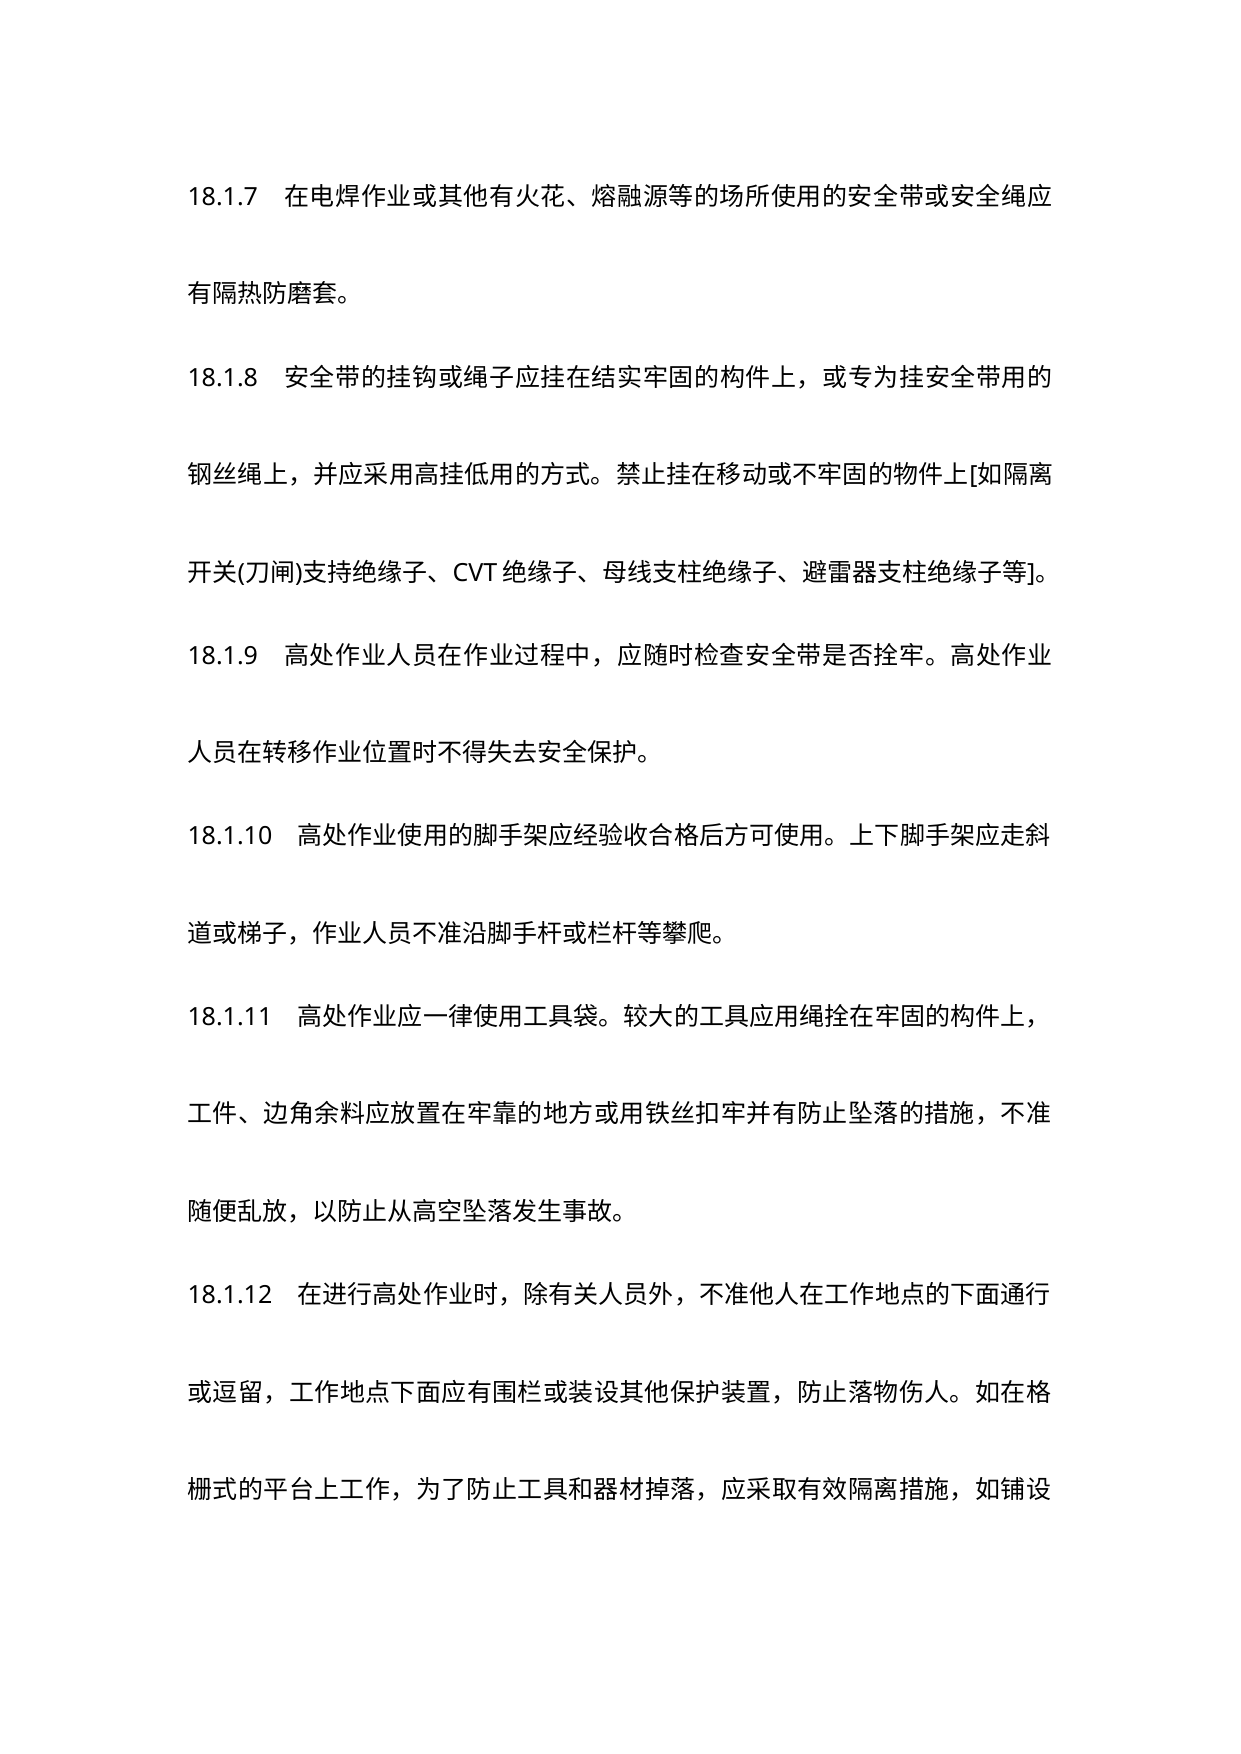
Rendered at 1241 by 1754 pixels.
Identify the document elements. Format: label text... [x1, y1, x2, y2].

text 18.1.11 高处作业应一律使用工具袋。较大的工具应用绳拴在牢固的构件上，工件、边角余料应放置在牢靠的地方或用铁丝扣牢并有防止坠落的措施，不准随便乱放，以防止从高空坠落发生事故。 [187, 982, 1053, 1242]
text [187, 1260, 1053, 1520]
text 18.1.7 在电焊作业或其他有火花、熔融源等的场所使用的安全带或安全绳应有隔热防磨套。 [187, 162, 1053, 324]
text 18.1.9 高处作业人员在作业过程中，应随时检查安全带是否拴牢。高处作业人员在转移作业位置时不得失去安全保护。 [187, 621, 1053, 783]
text 18.1.8 安全带的挂钩或绳子应挂在结实牢固的构件上，或专为挂安全带用的钢丝绳上，并应采用高挂低用的方式。禁止挂在移动或不牢固的物件上[如隔离开关(刀闸)支持绝缘子、CVT绝缘子、母线支柱绝缘子、避雷器支柱绝缘子等]。 [187, 343, 1053, 603]
text 18.1.10 高处作业使用的脚手架应经验收合格后方可使用。上下脚手架应走斜道或梯子，作业人员不准沿脚手杆或栏杆等攀爬。 [187, 801, 1053, 964]
